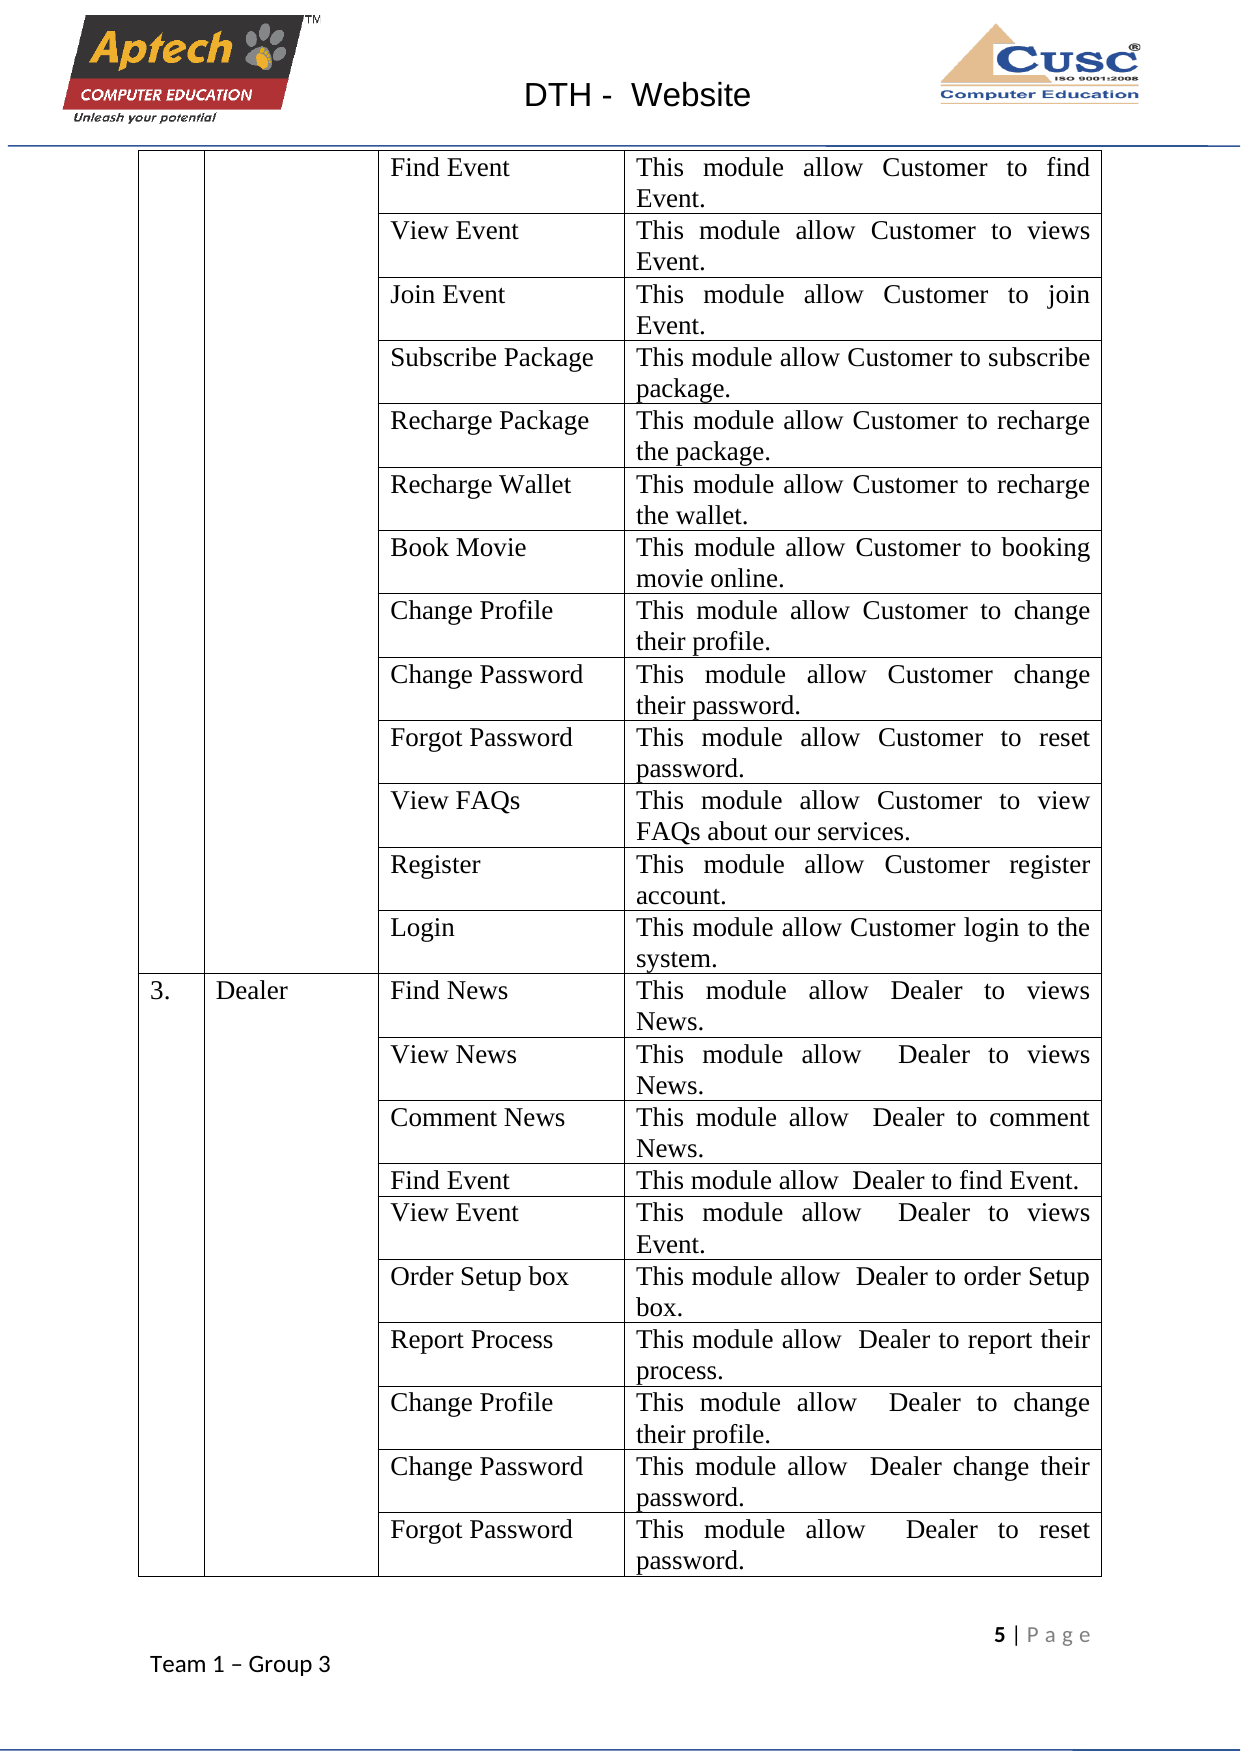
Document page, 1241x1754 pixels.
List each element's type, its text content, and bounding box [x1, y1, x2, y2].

table_cell View Event [379, 1197, 624, 1259]
table_cell Find News [379, 974, 624, 1037]
table_cell Dealer [205, 974, 378, 1576]
table_cell Forgot Password [379, 721, 624, 783]
table_cell This module allow Customer to subscribe package. [625, 341, 1101, 403]
table_cell This module allow Dealer to views News. [625, 974, 1101, 1037]
table_cell 3. [139, 974, 204, 1576]
table_cell This module allow Dealer to find Event. [625, 1164, 1101, 1196]
table_cell This module allow Customer to recharge the package. [625, 404, 1101, 467]
table_cell This module allow Dealer to views News. [625, 1038, 1101, 1100]
table_cell This module allow Customer to join Event. [625, 278, 1101, 340]
table_cell This module allow Customer to views Event. [625, 214, 1101, 277]
table_cell Comment News [379, 1101, 624, 1163]
table_cell Find Event [379, 1164, 624, 1196]
table_cell This module allow Customer to find Event. [625, 151, 1101, 213]
table_cell View FAQs [379, 784, 624, 847]
table_cell Change Profile [379, 1387, 624, 1449]
table_cell Recharge Package [379, 404, 624, 467]
table_cell This module allow Customer change their password. [625, 658, 1101, 720]
picture [940, 23, 1141, 104]
table_cell This module allow Dealer to reset password. [625, 1513, 1101, 1576]
table_cell Order Setup box [379, 1260, 624, 1322]
table_cell Forgot Password [379, 1513, 624, 1576]
table_cell This module allow Customer to reset password. [625, 721, 1101, 783]
table_cell Register [379, 848, 624, 910]
table_cell This module allow Customer to booking movie online. [625, 531, 1101, 593]
table_cell Change Profile [379, 594, 624, 657]
table_cell Login [379, 911, 624, 973]
table_cell This module allow Customer register account. [625, 848, 1101, 910]
table_cell Change Password [379, 1450, 624, 1512]
table_cell View Event [379, 214, 624, 277]
table_cell View News [379, 1038, 624, 1100]
table_cell Recharge Wallet [379, 468, 624, 530]
table_cell This module allow Customer to view FAQs about our services. [625, 784, 1101, 847]
table_cell This module allow Dealer to comment News. [625, 1101, 1101, 1163]
table_cell Report Process [379, 1323, 624, 1386]
table_cell Subscribe Package [379, 341, 624, 403]
table_cell Join Event [379, 278, 624, 340]
table_cell Change Password [379, 658, 624, 720]
table_cell This module allow Customer to change their profile. [625, 594, 1101, 657]
table_cell This module allow Dealer to report their process. [625, 1323, 1101, 1386]
table_cell Book Movie [379, 531, 624, 593]
table_cell This module allow Customer to recharge the wallet. [625, 468, 1101, 530]
table_cell Find Event [379, 151, 624, 213]
picture [62, 15, 320, 124]
table_cell This module allow Customer login to the system. [625, 911, 1101, 973]
table_cell This module allow Dealer to change their profile. [625, 1387, 1101, 1449]
table_cell This module allow Dealer to order Setup box. [625, 1260, 1101, 1322]
table_cell This module allow Dealer to views Event. [625, 1197, 1101, 1259]
table_cell This module allow Dealer change their password. [625, 1450, 1101, 1512]
